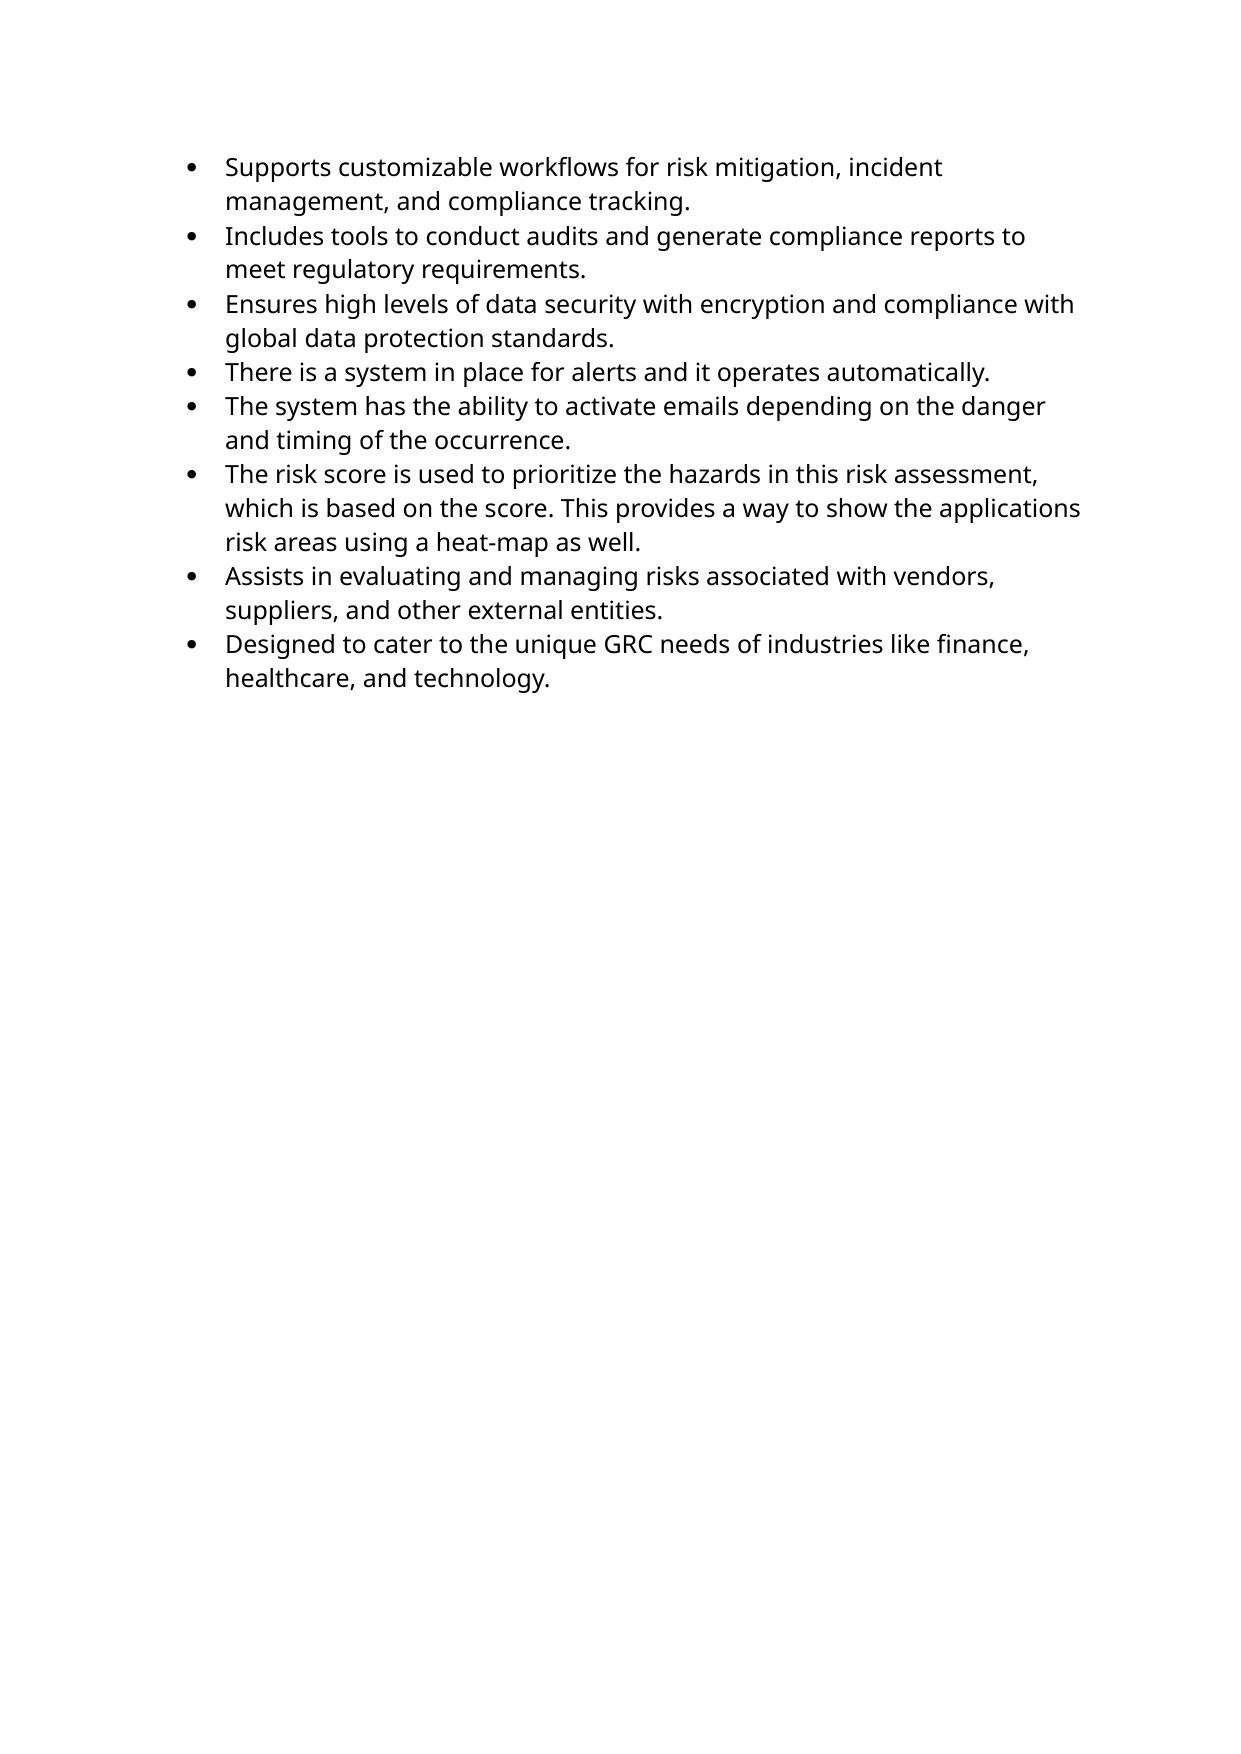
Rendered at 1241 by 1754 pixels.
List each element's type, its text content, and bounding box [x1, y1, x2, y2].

list There is a system in place for alerts and it operates automatically. [187, 354, 1090, 388]
list The system has the ability to activate emails depending on the danger and timing of the occurrence. [187, 388, 1090, 457]
list Supports customizable workflows for risk mitigation, incident management, and compliance tracking. [187, 150, 1090, 218]
list Designed to cater to the unique GRC needs of industries like finance, healthcare, and technology. [187, 627, 1090, 695]
list The risk score is used to prioritize the hazards in this risk assessment, which is based on the score. This provides a way to show the applications risk areas using a heat-map as well. [187, 457, 1090, 559]
list Assists in evaluating and managing risks associated with vendors, suppliers, and other external entities. [187, 559, 1090, 627]
list Includes tools to conduct audits and generate compliance reports to meet regulatory requirements. [187, 218, 1090, 286]
list Ensures high levels of data security with encryption and compliance with global data protection standards. [187, 286, 1090, 354]
